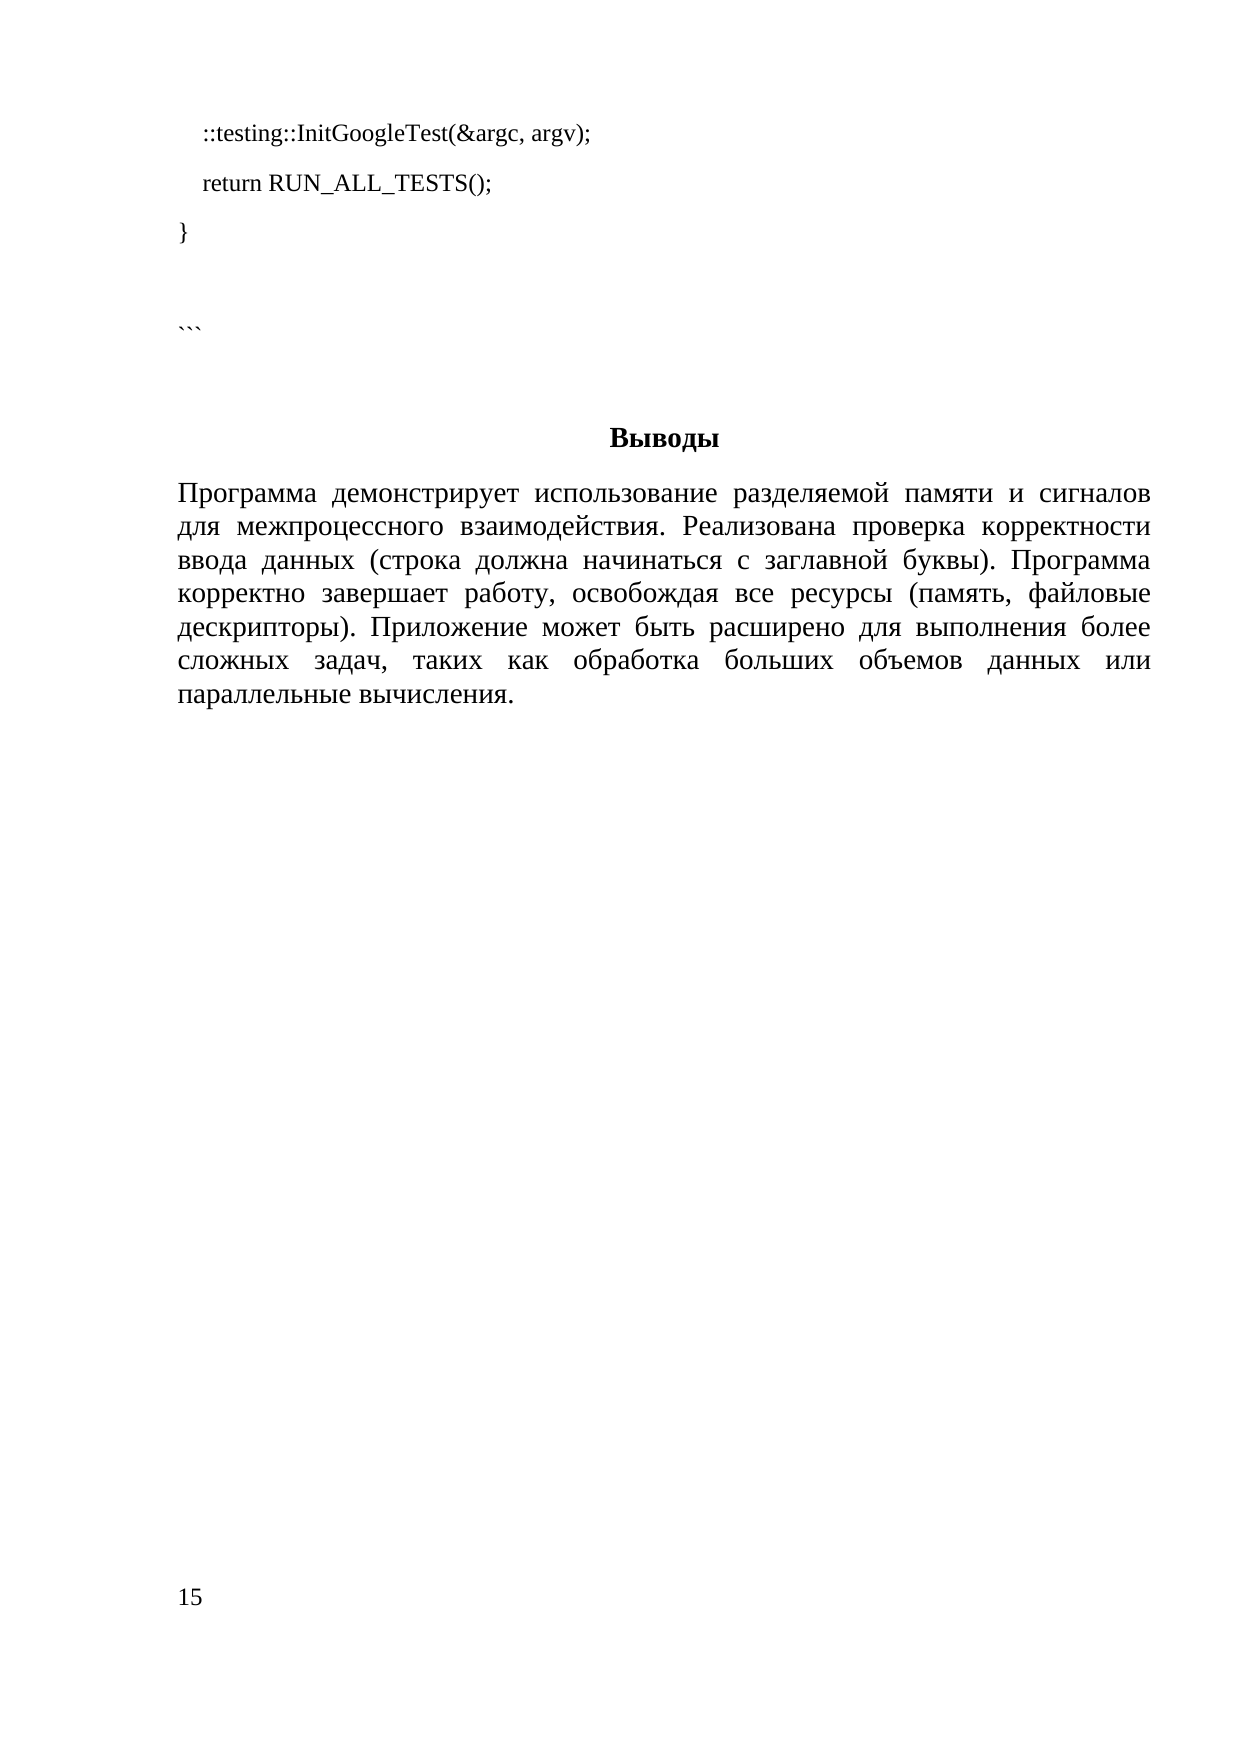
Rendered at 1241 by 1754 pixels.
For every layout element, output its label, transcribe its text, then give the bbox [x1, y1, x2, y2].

text Выводы [177, 420, 1152, 454]
text } [177, 217, 1152, 246]
text return RUN_ALL_TESTS(); [177, 168, 1152, 196]
text ``` [177, 321, 1152, 350]
text Программа демонстрирует использование разделяемой памяти и сигналов для межпроцессного взаимодействия. Реализована проверка корректности ввода данных (строка должна начинаться с заглавной буквы). Программа корректно завершает работу, освобождая все ресурсы (память, файловые дескрипторы). Приложение может быть расширено для выполнения более сложных задач, таких как обработка больших объемов данных или параллельные вычисления. [177, 475, 1152, 709]
text ::testing::InitGoogleTest(&argc, argv); [177, 118, 1152, 147]
